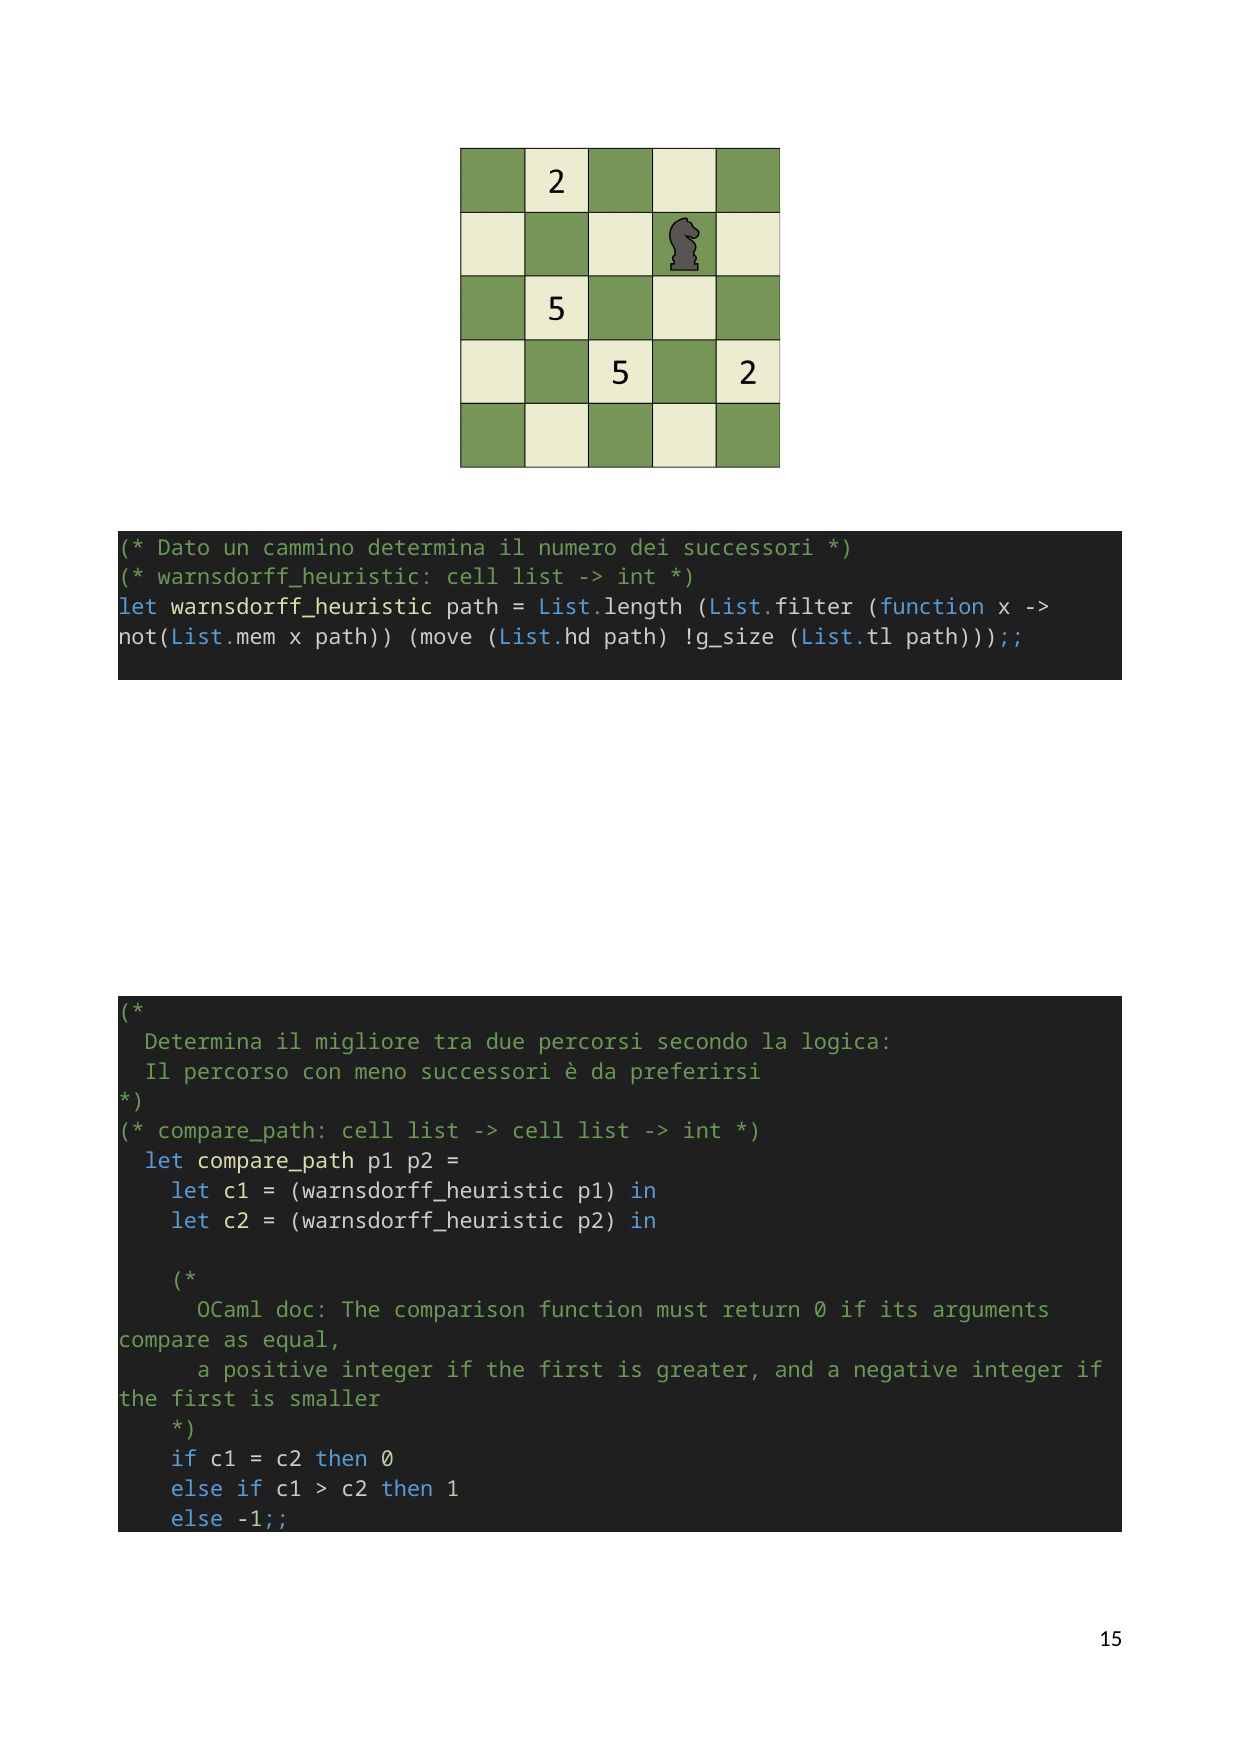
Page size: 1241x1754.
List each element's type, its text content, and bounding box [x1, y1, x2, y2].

text Determina il migliore tra due percorsi secondo la logica: [118, 1026, 1122, 1056]
text (* warnsdorff_heuristic: cell list -> int *) [118, 561, 1122, 591]
text let warnsdorff_heuristic path = List.length (List.filter (function x -> not(List.mem x path)) (move (List.hd path) !g_size (List.tl path)));; [118, 591, 1122, 651]
text let c1 = (warnsdorff_heuristic p1) in [118, 1175, 1122, 1205]
text Il percorso con meno successori è da preferirsi [118, 1056, 1122, 1086]
text a positive integer if the first is greater, and a negative integer if the first is smaller [118, 1354, 1122, 1413]
text else -1;; [118, 1503, 1122, 1532]
text (* [118, 1264, 1122, 1294]
picture [460, 147, 780, 468]
text if c1 = c2 then 0 [118, 1443, 1122, 1473]
text let c2 = (warnsdorff_heuristic p2) in [118, 1205, 1122, 1234]
text *) [118, 1413, 1122, 1443]
text (* compare_path: cell list -> cell list -> int *) [118, 1115, 1122, 1145]
text let compare_path p1 p2 = [118, 1145, 1122, 1175]
text OCaml doc: The comparison function must return 0 if its arguments compare as equal, [118, 1294, 1122, 1354]
text (* Dato un cammino determina il numero dei successori *) [118, 531, 1122, 561]
text *) [118, 1086, 1122, 1115]
text else if c1 > c2 then 1 [118, 1473, 1122, 1503]
text (* [118, 996, 1122, 1026]
